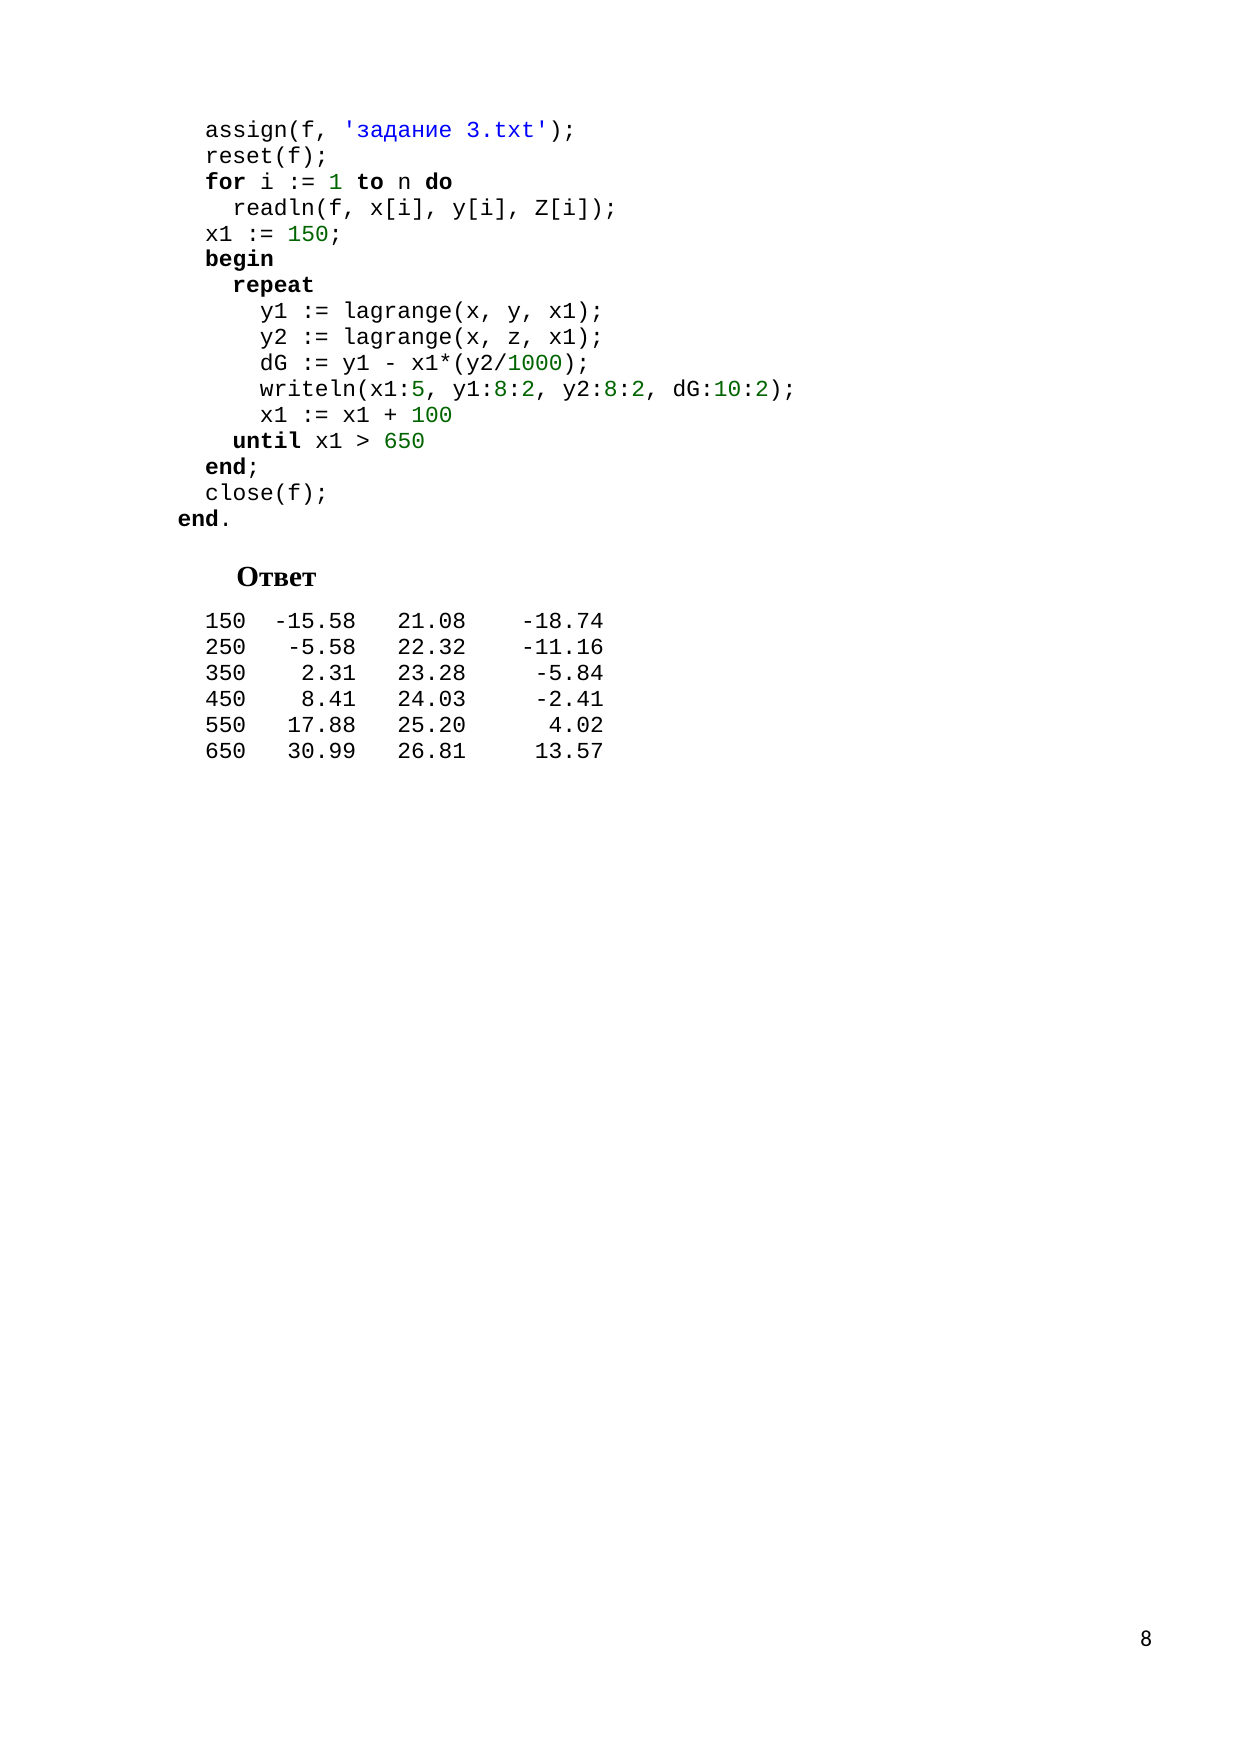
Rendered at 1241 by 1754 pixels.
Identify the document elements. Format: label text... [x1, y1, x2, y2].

text close(f); [177, 481, 1152, 507]
text for i := 1 to n do [177, 170, 1152, 196]
text end; [177, 455, 1152, 481]
text 350 2.31 23.28 -5.84 [177, 661, 1152, 687]
text 550 17.88 25.20 4.02 [177, 713, 1152, 739]
text end. [177, 507, 1152, 533]
text until x1 > 650 [177, 429, 1152, 455]
text dG := y1 - x1*(y2/1000); [177, 352, 1152, 377]
text 450 8.41 24.03 -2.41 [177, 687, 1152, 713]
text Ответ [177, 559, 1152, 593]
text repeat [177, 274, 1152, 300]
text readln(f, x[i], y[i], Z[i]); [177, 196, 1152, 222]
text reset(f); [177, 144, 1152, 170]
text begin [177, 248, 1152, 274]
text x1 := x1 + 100 [177, 403, 1152, 429]
text assign(f, 'задание 3.txt'); [177, 118, 1152, 144]
text y2 := lagrange(x, z, x1); [177, 326, 1152, 352]
text 650 30.99 26.81 13.57 [177, 739, 1152, 765]
text 150 -15.58 21.08 -18.74 [177, 609, 1152, 635]
text x1 := 150; [177, 222, 1152, 248]
text y1 := lagrange(x, y, x1); [177, 300, 1152, 326]
text writeln(x1:5, y1:8:2, y2:8:2, dG:10:2); [177, 377, 1152, 403]
text 250 -5.58 22.32 -11.16 [177, 635, 1152, 661]
